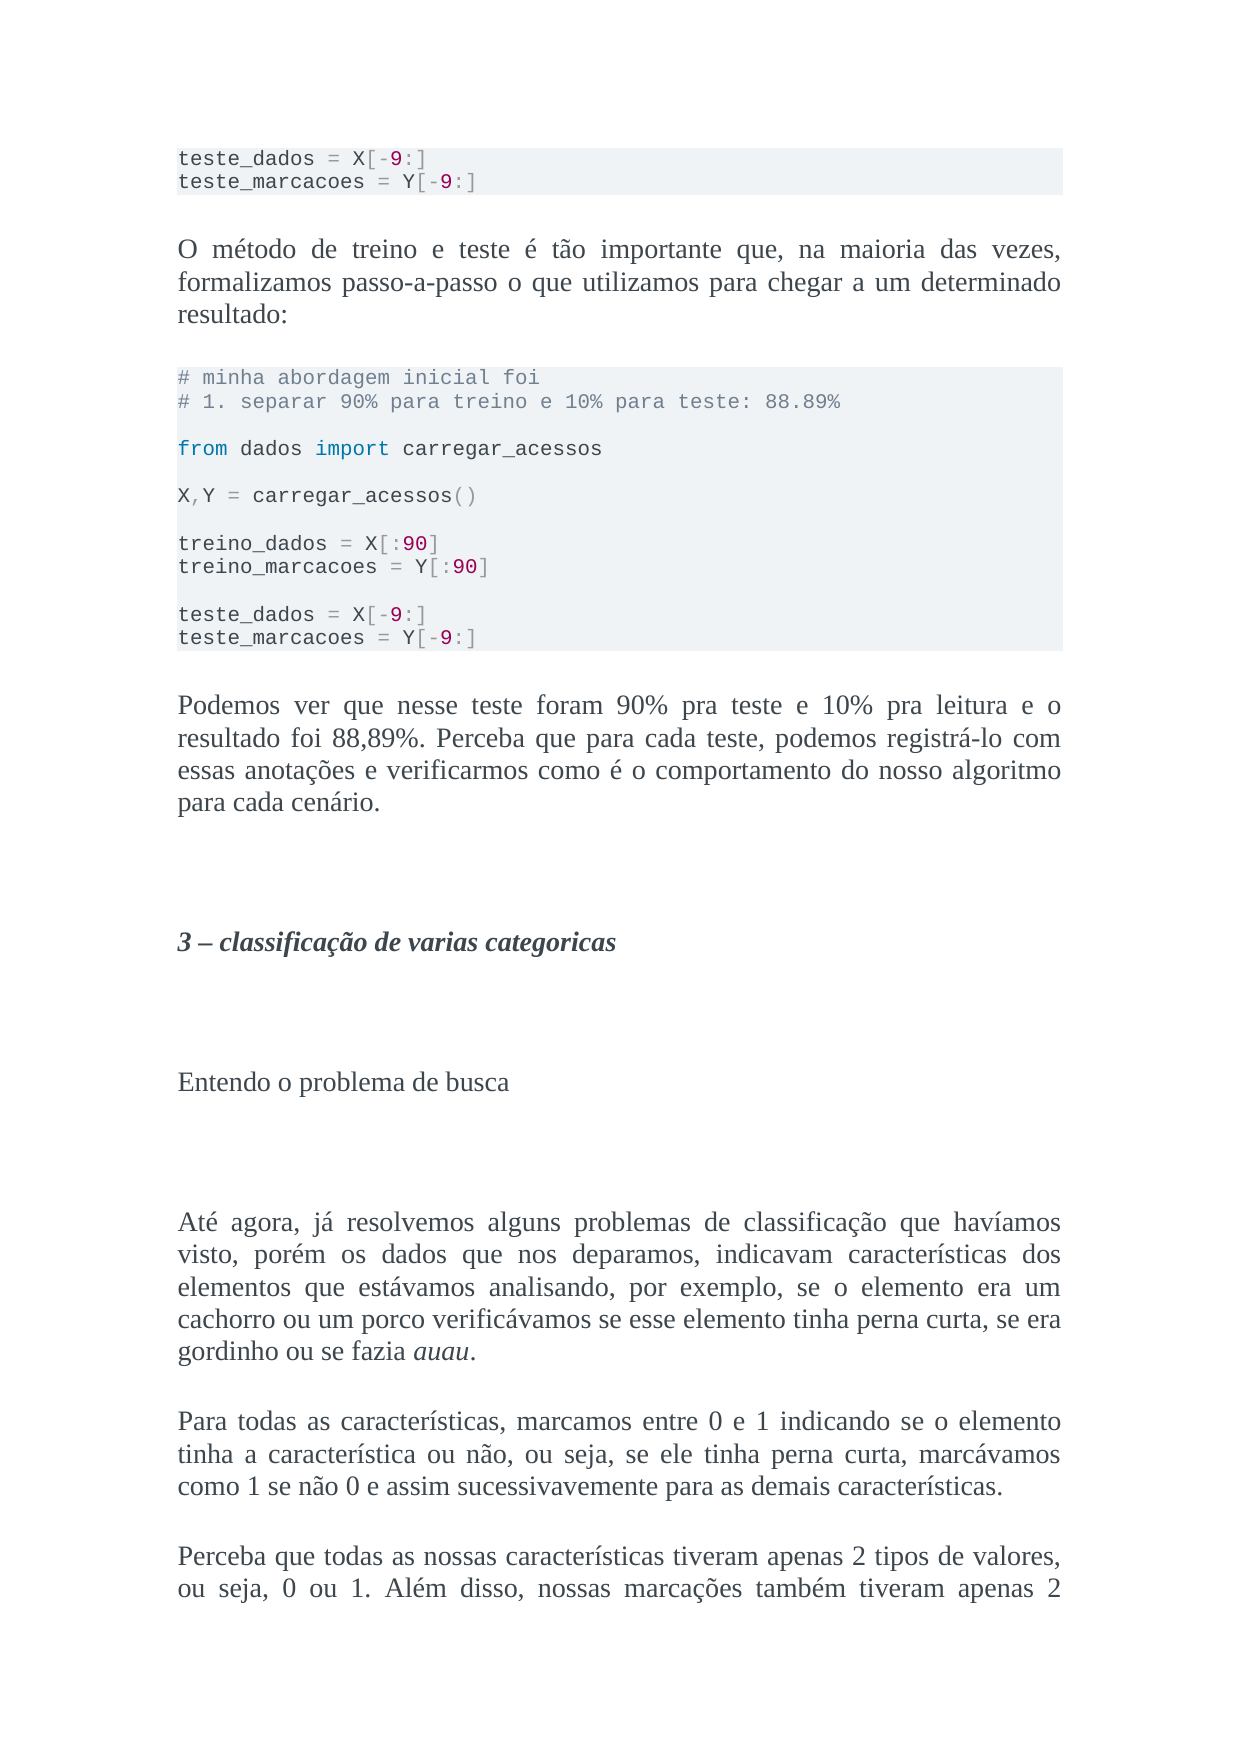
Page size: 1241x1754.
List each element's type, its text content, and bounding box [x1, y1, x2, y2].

text treino_marcacoes = Y[:90] [177, 556, 1063, 580]
text # 1. separar 90% para treino e 10% para teste: 88.89% [177, 391, 1063, 414]
text 3 – classificação de varias categoricas [177, 925, 1063, 958]
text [177, 1539, 1063, 1604]
text treino_dados = X[:90] [177, 533, 1063, 556]
text Para todas as características, marcamos entre 0 e 1 indicando se o elemento tinha a característica ou não, ou seja, se ele tinha perna curta, marcávamos como 1 se não 0 e assim sucessivavemente para as demais características. [177, 1404, 1063, 1502]
text teste_dados = X[-9:] [177, 603, 1063, 627]
text X,Y = carregar_acessos() [177, 485, 1063, 509]
text Até agora, já resolvemos alguns problemas de classificação que havíamos visto, porém os dados que nos deparamos, indicavam características dos elementos que estávamos analisando, por exemplo, se o elemento era um cachorro ou um porco verificávamos se esse elemento tinha perna curta, se era gordinho ou se fazia auau. [177, 1205, 1063, 1367]
text Entendo o problema de busca [177, 1065, 1063, 1097]
text # minha abordagem inicial foi [177, 367, 1063, 391]
text O método de treino e teste é tão importante que, na maioria das vezes, formalizamos passo-a-passo o que utilizamos para chegar a um determinado resultado: [177, 232, 1063, 329]
text teste_marcacoes = Y[-9:] [177, 171, 1063, 195]
text teste_marcacoes = Y[-9:] [177, 627, 1063, 651]
text Podemos ver que nesse teste foram 90% pra teste e 10% pra leitura e o resultado foi 88,89%. Perceba que para cada teste, podemos registrá-lo com essas anotações e verificarmos como é o comportamento do nosso algoritmo para cada cenário. [177, 688, 1063, 818]
text teste_dados = X[-9:] [177, 148, 1063, 171]
text from dados import carregar_acessos [177, 438, 1063, 462]
